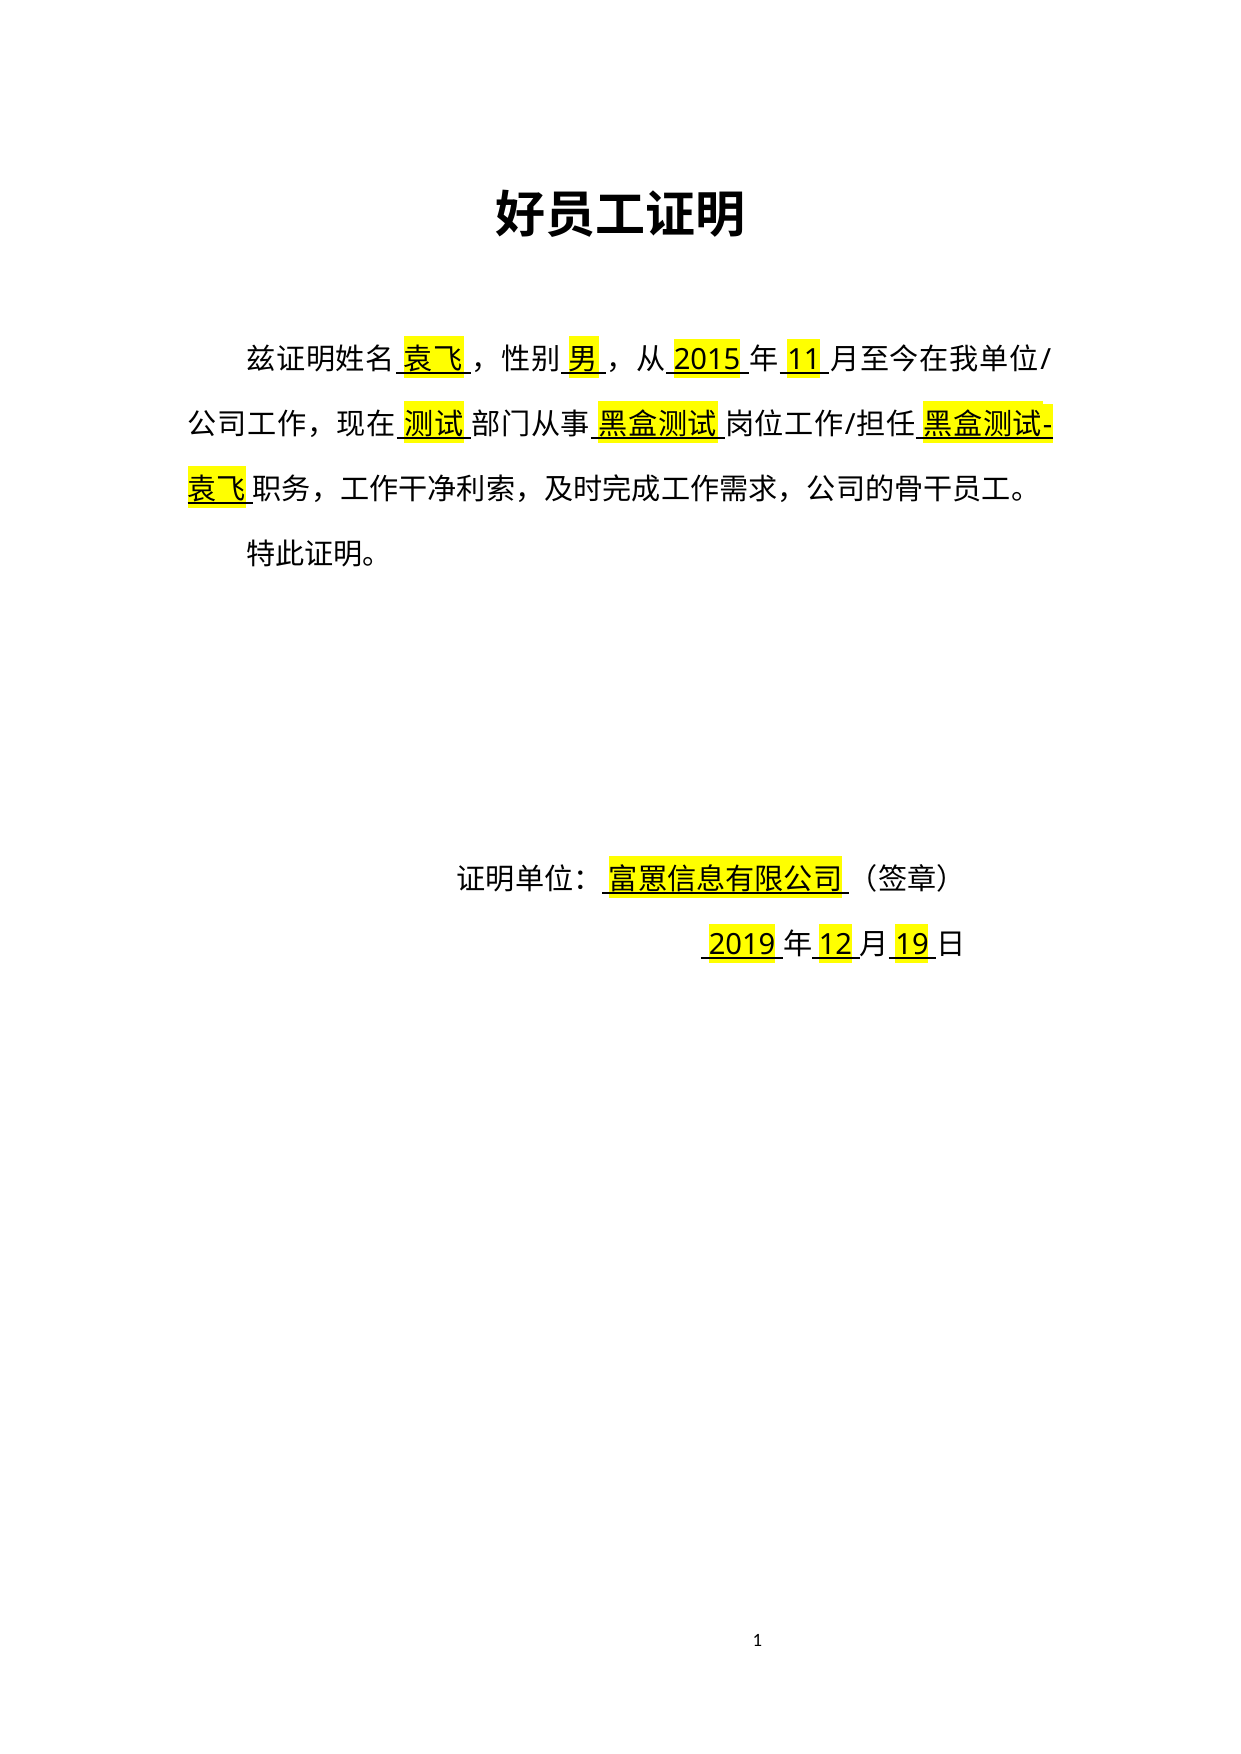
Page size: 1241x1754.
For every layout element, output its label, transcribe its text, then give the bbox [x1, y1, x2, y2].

text 特此证明。 [187, 519, 1053, 584]
text 2019 年 12 月 19 日 [187, 909, 965, 974]
text 好员工证明 [187, 162, 1053, 259]
text 证明单位： 富罳信息有限公司 （签章） [187, 844, 965, 909]
text 兹证明姓名 袁飞 ，性别 男 ，从 2015 年 11 月至今在我单位/公司工作，现在 测试 部门从事 黑盒测试 岗位工作/担任 黑盒测试-袁飞 职务，工作干净利索，及时完成工作需求，公司的骨干员工。 [187, 324, 1053, 519]
